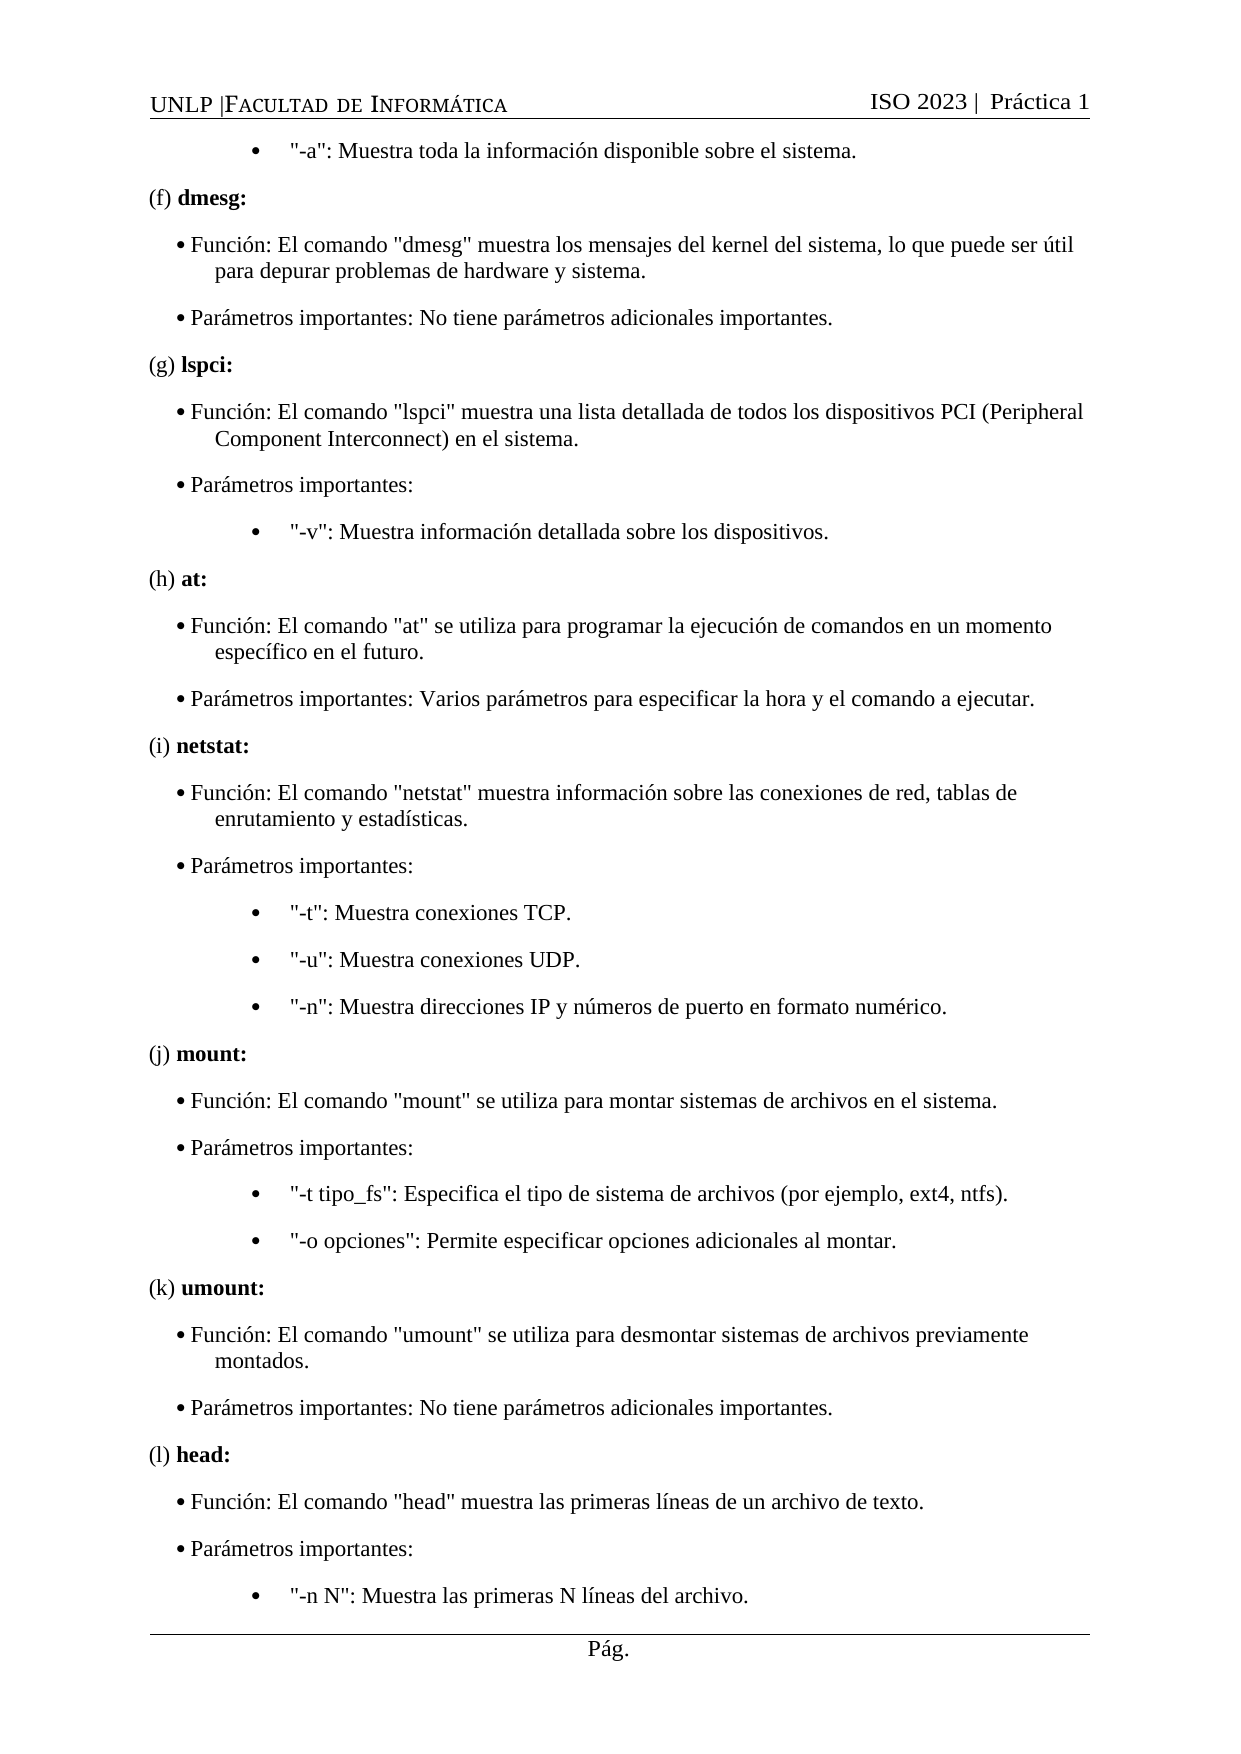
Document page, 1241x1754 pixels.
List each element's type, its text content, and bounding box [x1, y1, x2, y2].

list (l) head: [148, 1441, 1103, 1467]
list Función: El comando "umount" se utiliza para desmontar sistemas de archivos previamente montados. [177, 1321, 1103, 1374]
list Función: El comando "mount" se utiliza para montar sistemas de archivos en el sistema. [177, 1087, 1103, 1113]
list "-n": Muestra direcciones IP y números de puerto en formato numérico. [252, 993, 1103, 1019]
list "-n N": Muestra las primeras N líneas del archivo. [252, 1582, 1103, 1608]
list Función: El comando "lspci" muestra una lista detallada de todos los dispositivos PCI (Peripheral Component Interconnect) en el sistema. [177, 398, 1103, 451]
list (h) at: [148, 565, 1103, 592]
list (k) umount: [148, 1274, 1103, 1301]
list Función: El comando "at" se utiliza para programar la ejecución de comandos en un momento específico en el futuro. [177, 612, 1103, 665]
list Función: El comando "head" muestra las primeras líneas de un archivo de texto. [177, 1488, 1103, 1514]
list Parámetros importantes: [177, 1133, 1103, 1160]
list Parámetros importantes: [177, 852, 1103, 879]
list Parámetros importantes: [177, 471, 1103, 498]
list Parámetros importantes: No tiene parámetros adicionales importantes. [177, 1394, 1103, 1421]
list Función: El comando "dmesg" muestra los mensajes del kernel del sistema, lo que puede ser útil para depurar problemas de hardware y sistema. [177, 231, 1103, 284]
list Parámetros importantes: No tiene parámetros adicionales importantes. [177, 304, 1103, 331]
list (f) dmesg: [148, 184, 1103, 211]
list "-v": Muestra información detallada sobre los dispositivos. [252, 518, 1103, 545]
list (g) lspci: [148, 351, 1103, 378]
list "-o opciones": Permite especificar opciones adicionales al montar. [252, 1227, 1103, 1254]
list Parámetros importantes: Varios parámetros para especificar la hora y el comando a ejecutar. [177, 685, 1103, 712]
list "-u": Muestra conexiones UDP. [252, 946, 1103, 972]
list (j) mount: [148, 1040, 1103, 1066]
list Parámetros importantes: [177, 1535, 1103, 1561]
list Función: El comando "netstat" muestra información sobre las conexiones de red, tablas de enrutamiento y estadísticas. [177, 779, 1103, 832]
list "-t": Muestra conexiones TCP. [252, 899, 1103, 926]
list "-a": Muestra toda la información disponible sobre el sistema. [252, 137, 1103, 164]
list (i) netstat: [148, 732, 1103, 758]
list "-t tipo_fs": Especifica el tipo de sistema de archivos (por ejemplo, ext4, ntfs). [252, 1180, 1103, 1207]
